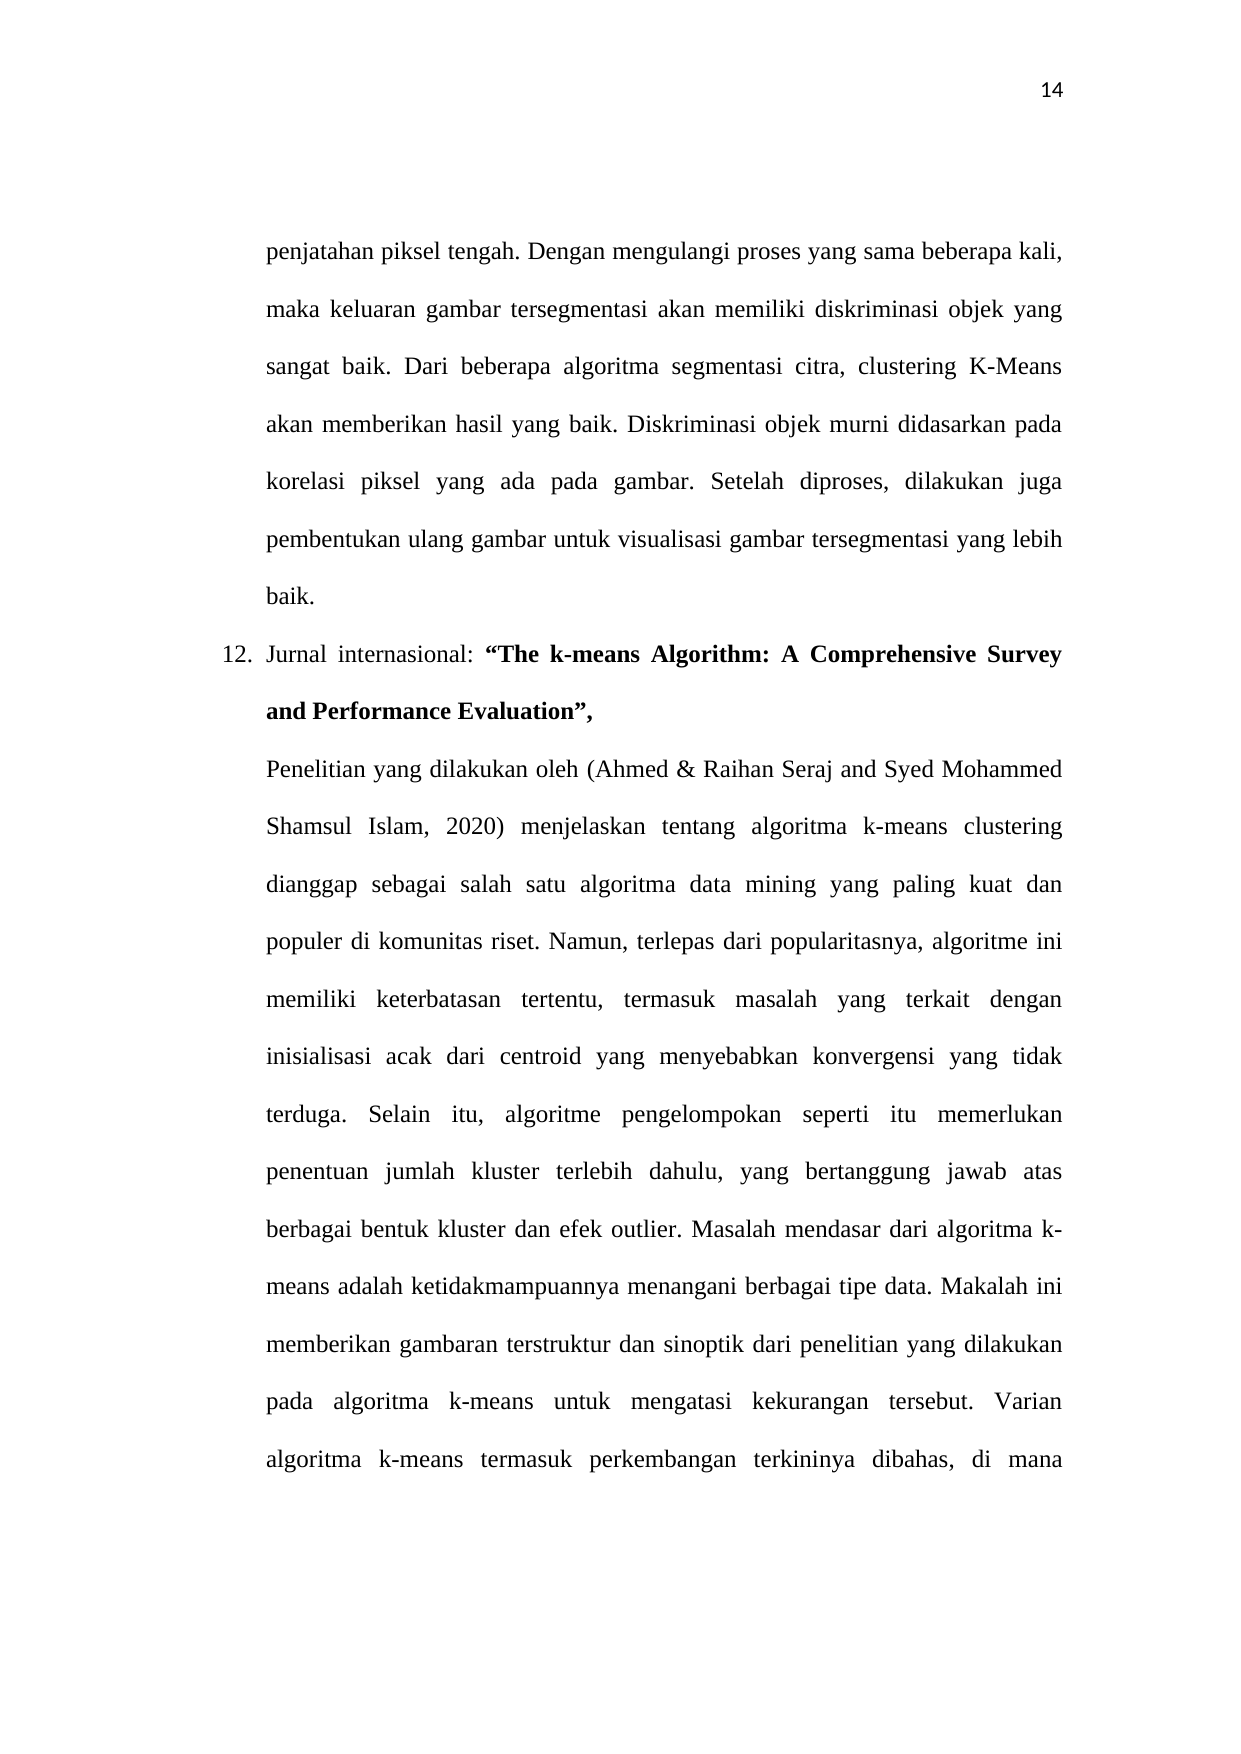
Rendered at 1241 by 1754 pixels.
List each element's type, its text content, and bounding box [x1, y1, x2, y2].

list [266, 754, 1063, 1472]
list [266, 236, 1063, 610]
list Jurnal internasional: “The k-means Algorithm: A Comprehensive Survey and Performance Evaluation”, [222, 639, 1063, 725]
